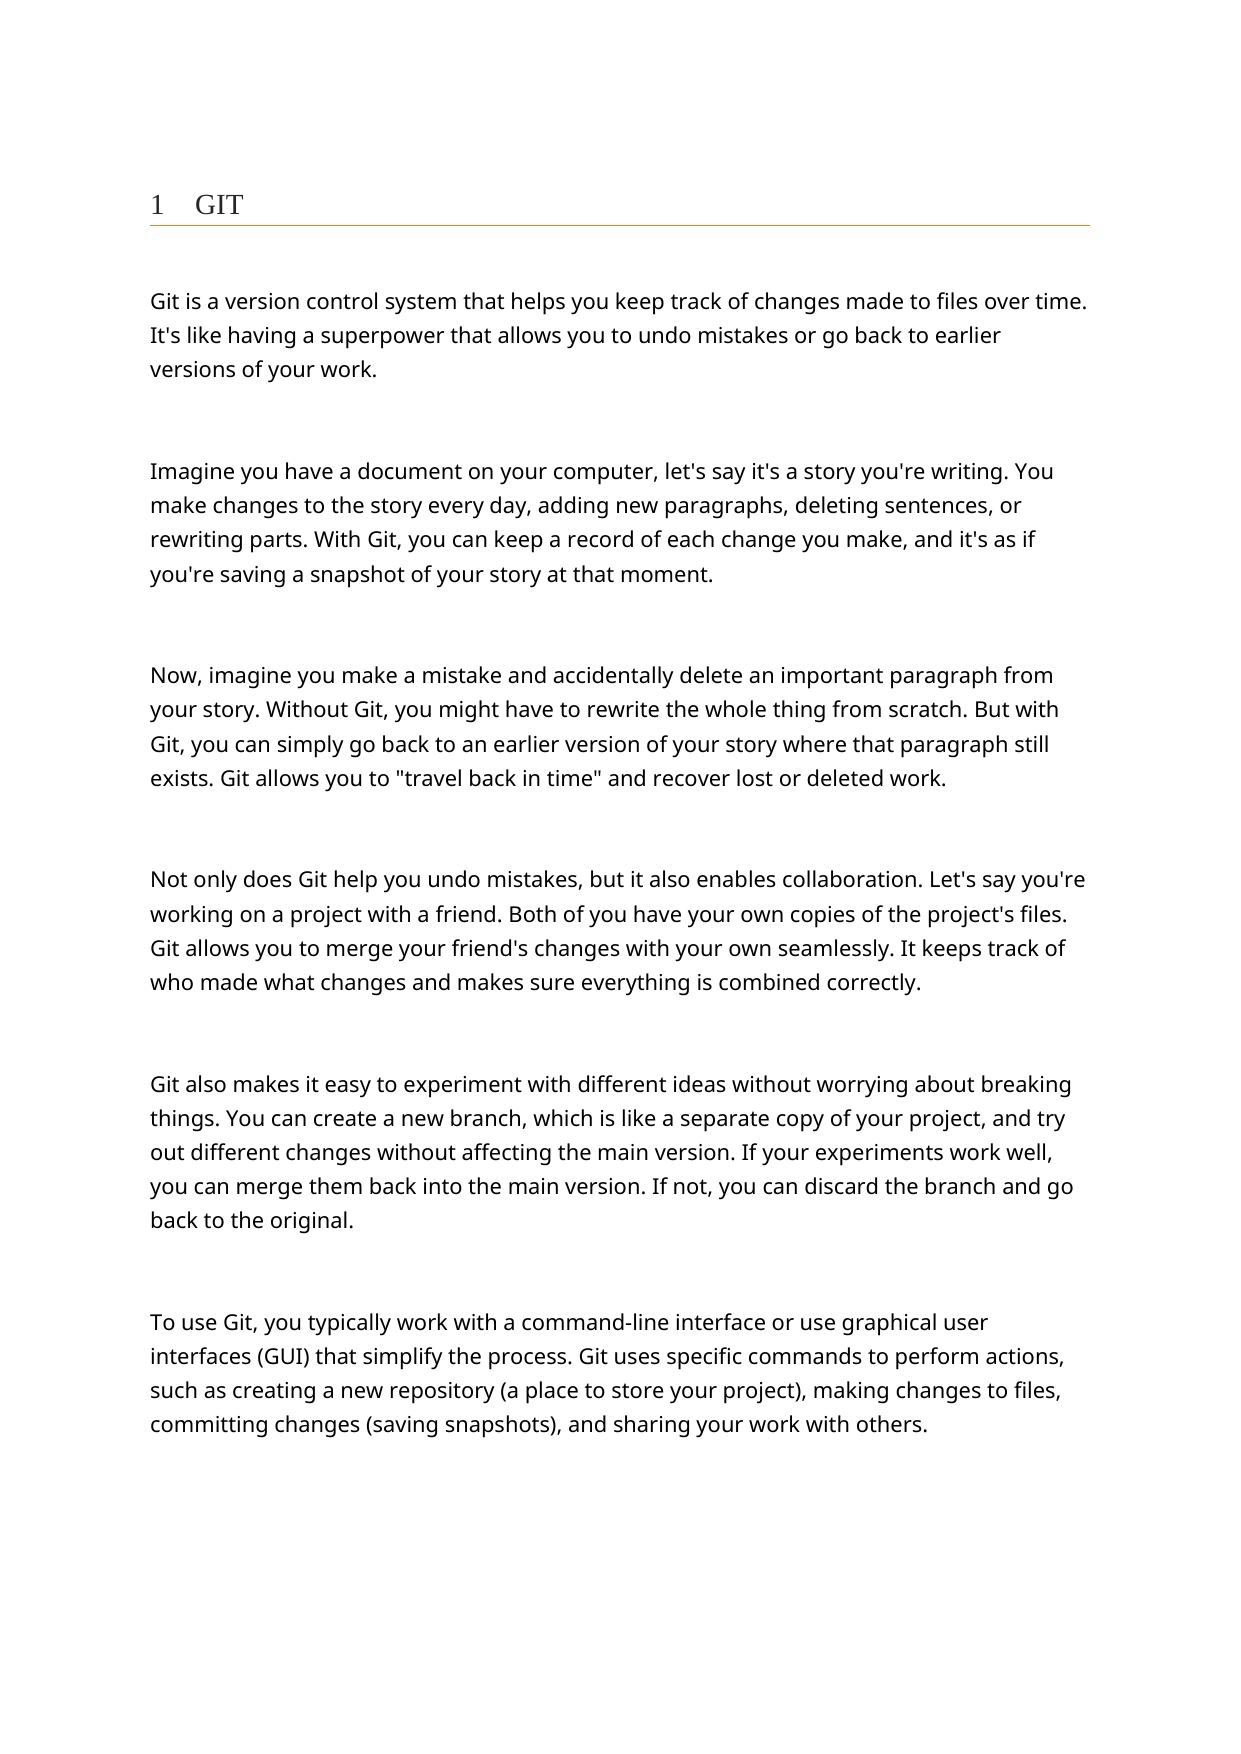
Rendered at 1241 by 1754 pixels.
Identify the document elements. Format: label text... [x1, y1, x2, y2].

text Now, imagine you make a mistake and accidentally delete an important paragraph from your story. Without Git, you might have to rewrite the whole thing from scratch. But with Git, you can simply go back to an earlier version of your story where that paragraph still exists. Git allows you to "travel back in time" and recover lost or deleted work. [150, 660, 1090, 792]
text To use Git, you typically work with a command-line interface or use graphical user interfaces (GUI) that simplify the process. Git uses specific commands to perform actions, such as creating a new repository (a place to store your project), making changes to files, committing changes (saving snapshots), and sharing your work with others. [150, 1307, 1090, 1439]
subtitle GIT [150, 187, 1090, 225]
text Imagine you have a document on your computer, let's say it's a story you're writing. You make changes to the story every day, adding new paragraphs, deleting sentences, or rewriting parts. With Git, you can keep a record of each change you make, and it's as if you're saving a snapshot of your story at that moment. [150, 456, 1090, 588]
text Not only does Git help you undo mistakes, but it also enables collaboration. Let's say you're working on a project with a friend. Both of you have your own copies of the project's files. Git allows you to merge your friend's changes with your own seamlessly. It keeps track of who made what changes and makes sure everything is combined correctly. [150, 864, 1090, 997]
text Git also makes it easy to experiment with different ideas without worrying about breaking things. You can create a new branch, which is like a separate copy of your project, and try out different changes without affecting the main version. If your experiments work well, you can merge them back into the main version. If not, you can discard the branch and go back to the original. [150, 1068, 1090, 1235]
text Git is a version control system that helps you keep track of changes made to files over time. It's like having a superpower that allows you to undo mistakes or go back to earlier versions of your work. [150, 286, 1090, 384]
